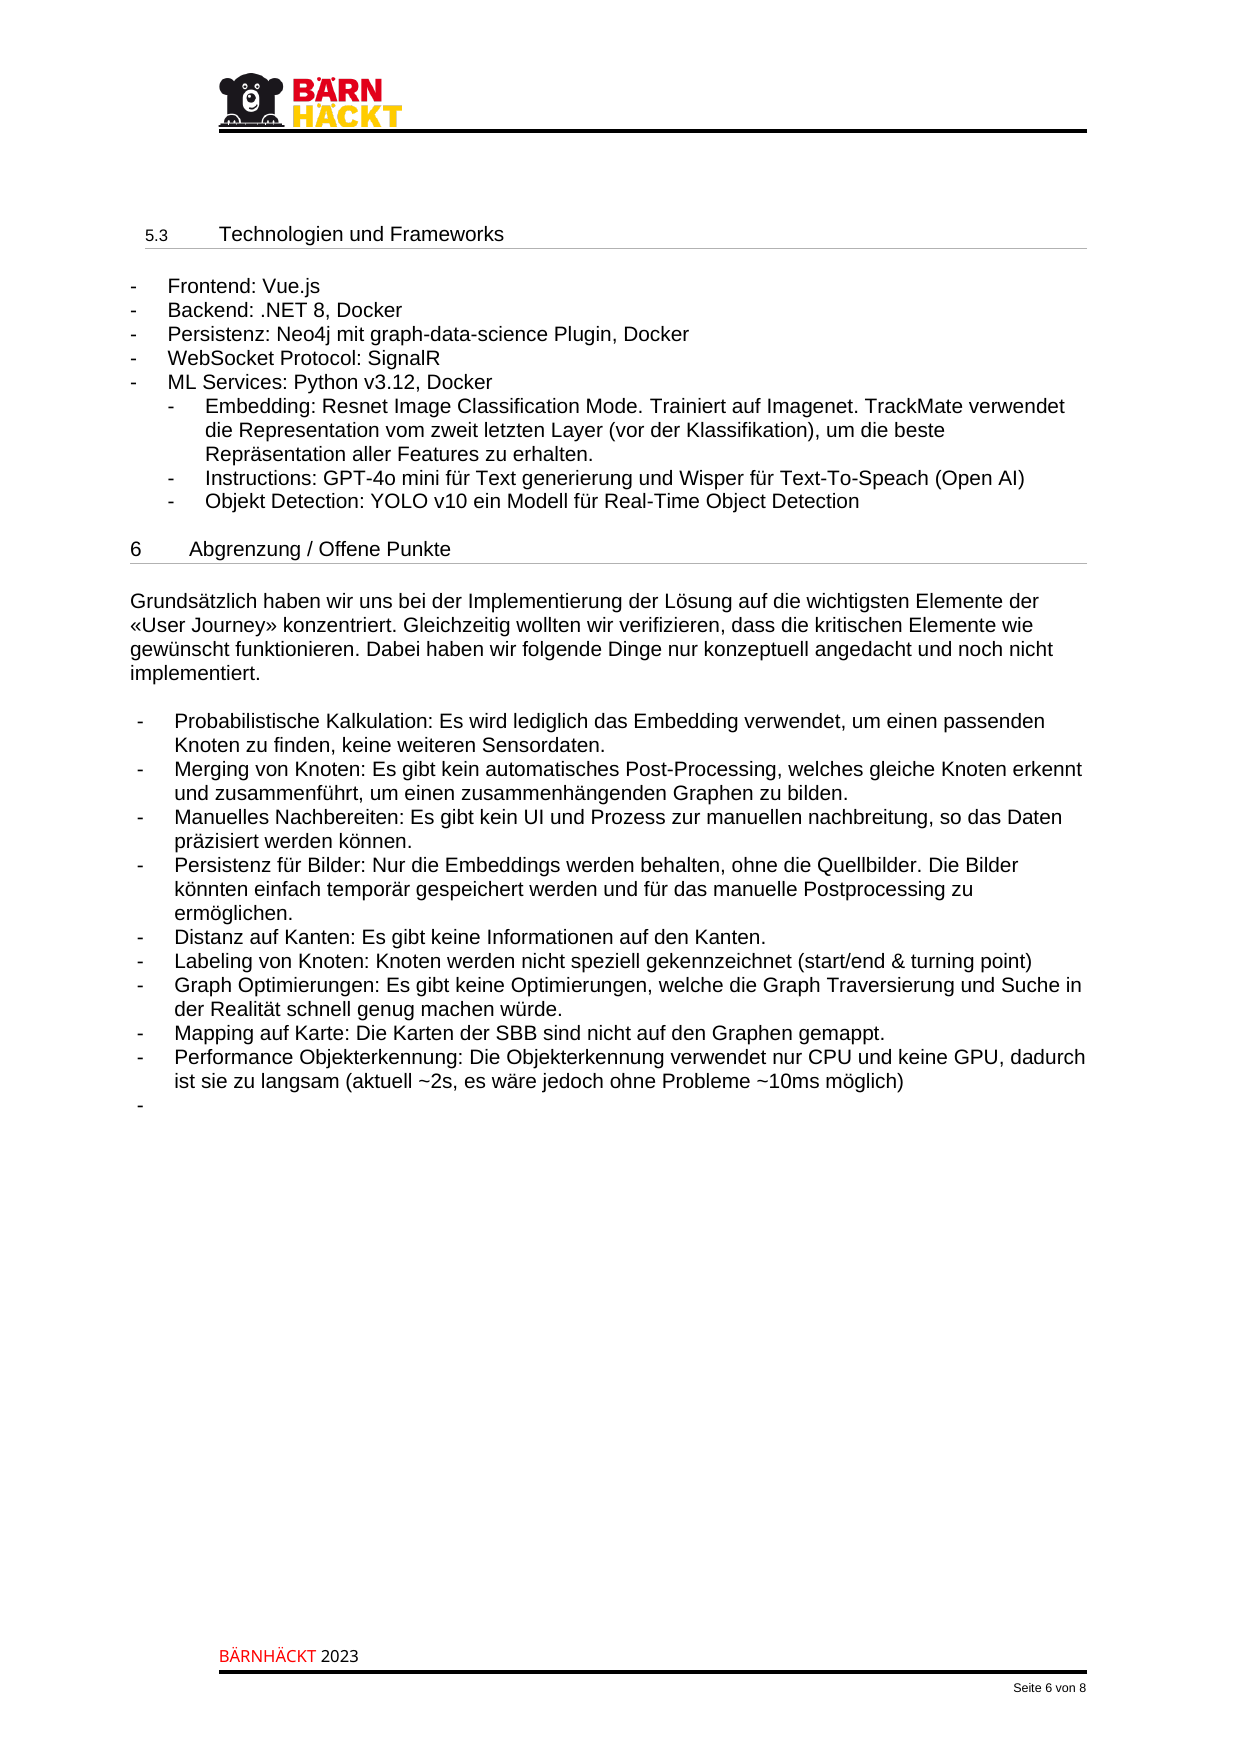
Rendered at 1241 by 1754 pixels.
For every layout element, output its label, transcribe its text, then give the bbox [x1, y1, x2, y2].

list Merging von Knoten: Es gibt kein automatisches Post-Processing, welches gleiche Knoten erkennt und zusammenführt, um einen zusammenhängenden Graphen zu bilden. [137, 757, 1087, 805]
list Persistenz für Bilder: Nur die Embeddings werden behalten, ohne die Quellbilder. Die Bilder könnten einfach temporär gespeichert werden und für das manuelle Postprocessing zu ermöglichen. [137, 853, 1087, 925]
list Objekt Detection: YOLO v10 ein Modell für Real-Time Object Detection [167, 489, 1087, 513]
subtitle Abgrenzung / Offene Punkte [130, 537, 1087, 563]
list Frontend: Vue.js [130, 274, 1087, 298]
list Manuelles Nachbereiten: Es gibt kein UI und Prozess zur manuellen nachbreitung, so das Daten präzisiert werden können. [137, 805, 1087, 853]
list ML Services: Python v3.12, Docker [130, 369, 1087, 393]
list Probabilistische Kalkulation: Es wird lediglich das Embedding verwendet, um einen passenden Knoten zu finden, keine weiteren Sensordaten. [137, 709, 1087, 757]
text Grundsätzlich haben wir uns bei der Implementierung der Lösung auf die wichtigsten Elemente der «User Journey» konzentriert. Gleichzeitig wollten wir verifizieren, dass die kritischen Elemente wie gewünscht funktionieren. Dabei haben wir folgende Dinge nur konzeptuell angedacht und noch nicht implementiert. [130, 589, 1087, 685]
list Embedding: Resnet Image Classification Mode. Trainiert auf Imagenet. TrackMate verwendet die Representation vom zweit letzten Layer (vor der Klassifikation), um die beste Repräsentation aller Features zu erhalten. [167, 393, 1087, 465]
list Instructions: GPT-4o mini für Text generierung und Wisper für Text-To-Speach (Open AI) [167, 465, 1087, 489]
list WebSocket Protocol: SignalR [130, 346, 1087, 369]
list Backend: .NET 8, Docker [130, 298, 1087, 322]
list Graph Optimierungen: Es gibt keine Optimierungen, welche die Graph Traversierung und Suche in der Realität schnell genug machen würde. [137, 973, 1087, 1021]
list Distanz auf Kanten: Es gibt keine Informationen auf den Kanten. [137, 925, 1087, 949]
subtitle Technologien und Frameworks [145, 222, 1087, 248]
list Mapping auf Karte: Die Karten der SBB sind nicht auf den Graphen gemappt. [137, 1021, 1087, 1044]
list Labeling von Knoten: Knoten werden nicht speziell gekennzeichnet (start/end & turning point) [137, 949, 1087, 973]
list Performance Objekterkennung: Die Objekterkennung verwendet nur CPU und keine GPU, dadurch ist sie zu langsam (aktuell ~2s, es wäre jedoch ohne Probleme ~10ms möglich) [137, 1044, 1087, 1092]
list Persistenz: Neo4j mit graph-data-science Plugin, Docker [130, 322, 1087, 346]
